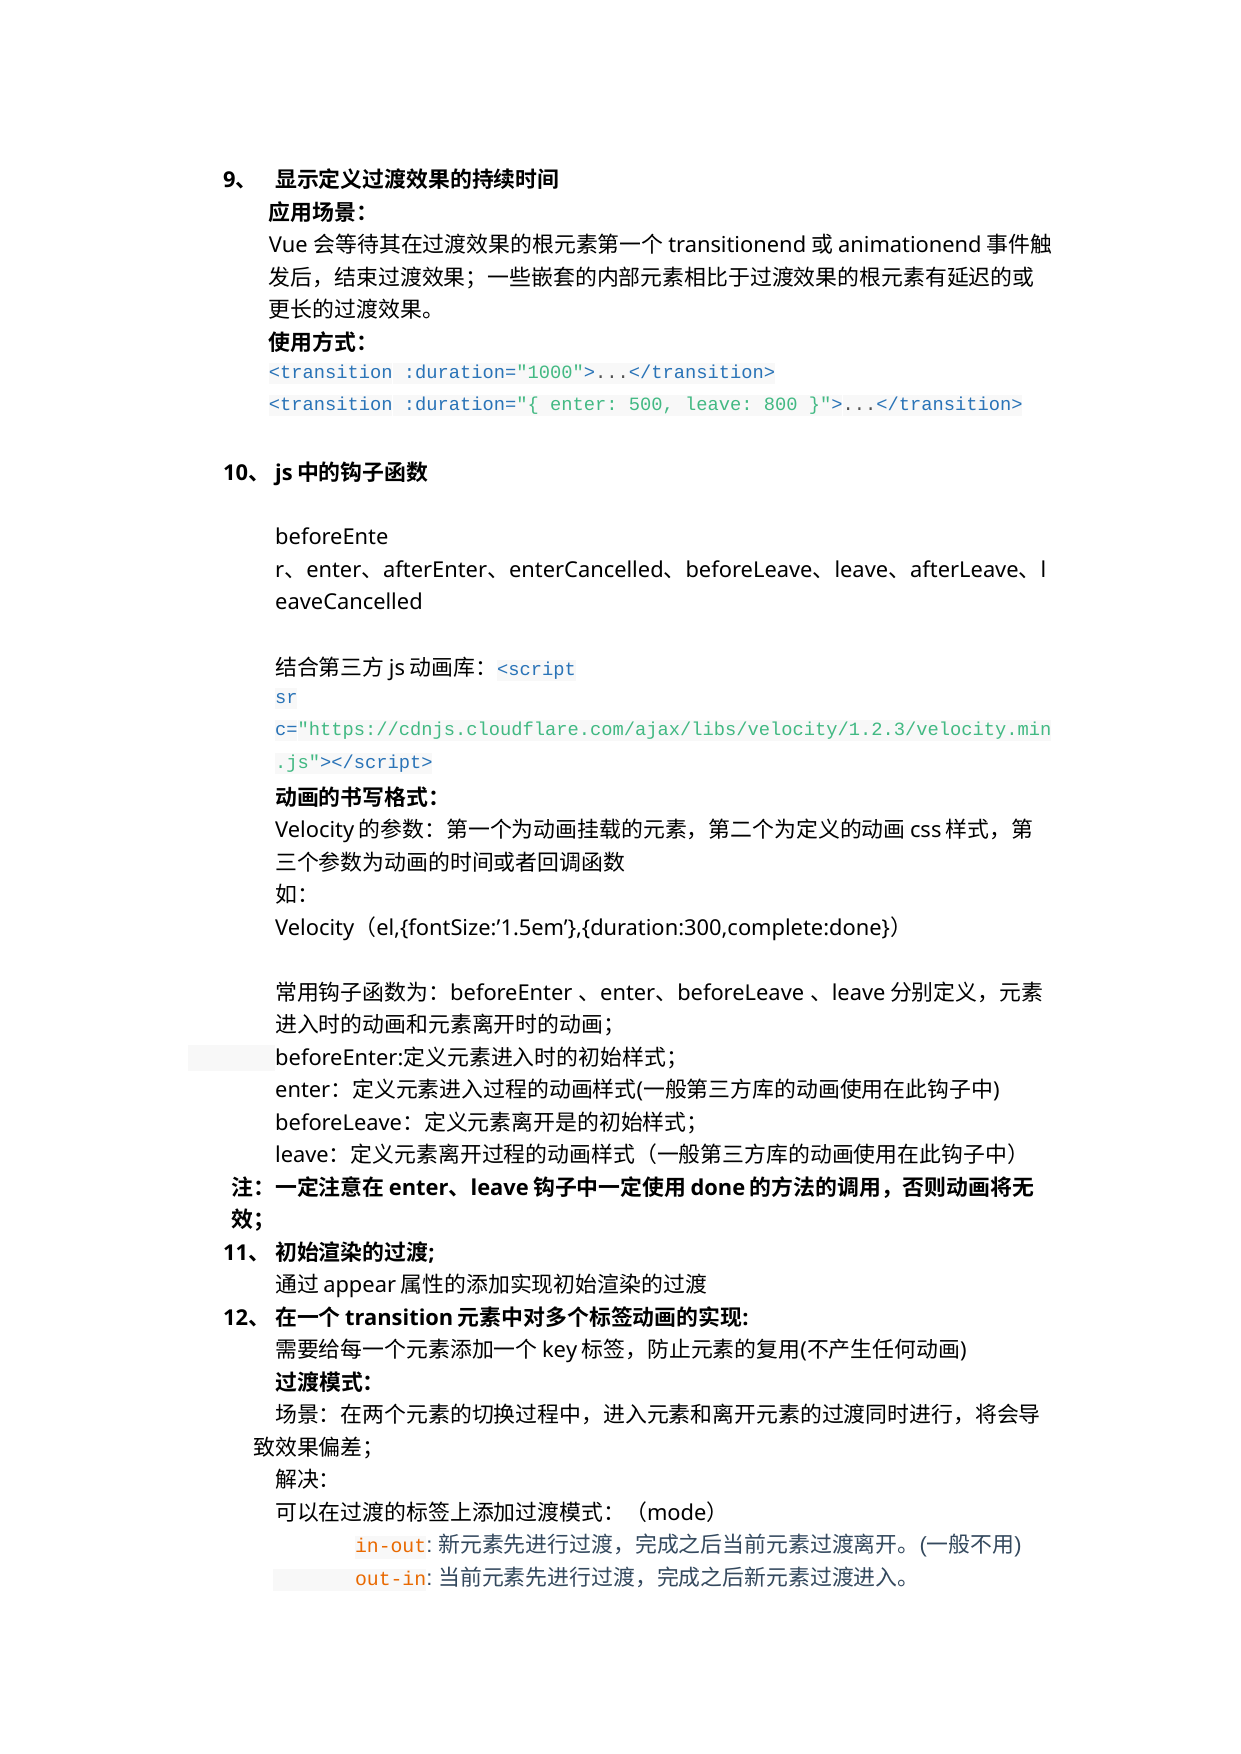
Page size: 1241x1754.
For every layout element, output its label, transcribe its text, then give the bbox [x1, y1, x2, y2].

text 可以在过渡的标签上添加过渡模式：（mode） [253, 1494, 1053, 1527]
list 通过appear属性的添加实现初始渲染的过渡 [275, 1267, 1053, 1299]
list 初始渲染的过渡; [223, 1234, 1053, 1267]
text out-in: 当前元素先进行过渡，完成之后新元素过渡进入。 [253, 1559, 1053, 1592]
list 在一个transition元素中对多个标签动画的实现: [223, 1299, 1053, 1332]
text 解决： [253, 1462, 1053, 1494]
text Velocity（el,{fontSize:’1.5em’},{duration:300,complete:done}） [275, 909, 1053, 942]
text 如： [275, 877, 1053, 909]
text 注：一定注意在enter、leave钩子中一定使用done的方法的调用，否则动画将无效； [231, 1169, 1053, 1234]
text 需要给每一个元素添加一个key标签，防止元素的复用(不产生任何动画) [253, 1332, 1053, 1364]
text 常用钩子函数为：beforeEnter 、enter、beforeLeave 、leave分别定义，元素进入时的动画和元素离开时的动画； [275, 974, 1053, 1039]
text 结合第三方js动画库：<script src="https://cdnjs.cloudflare.com/ajax/libs/velocity/1.2.3/velocity.min.js"></script> [275, 649, 1053, 779]
list Vue 会等待其在过渡效果的根元素第一个 transitionend 或 animationend 事件触发后，结束过渡效果；一些嵌套的内部元素相比于过渡效果的根元素有延迟的或更长的过渡效果。 [269, 227, 1053, 324]
list <transition :duration="{ enter: 500, leave: 800 }">...</transition> [269, 389, 1053, 422]
list 显示定义过渡效果的持续时间 [223, 162, 1053, 194]
text 动画的书写格式： [275, 779, 1053, 812]
text enter：定义元素进入过程的动画样式(一般第三方库的动画使用在此钩子中) beforeLeave：定义元素离开是的初始样式； [187, 1072, 1053, 1137]
text Velocity的参数：第一个为动画挂载的元素，第二个为定义的动画css样式，第三个参数为动画的时间或者回调函数 [275, 812, 1053, 877]
list <transition :duration="1000">...</transition> [269, 357, 1053, 389]
text leave：定义元素离开过程的动画样式（一般第三方库的动画使用在此钩子中） [187, 1137, 1053, 1169]
text 场景：在两个元素的切换过程中，进入元素和离开元素的过渡同时进行，将会导致效果偏差； [253, 1397, 1053, 1462]
list 使用方式： [269, 324, 1053, 357]
text in-out: 新元素先进行过渡，完成之后当前元素过渡离开。(一般不用) [253, 1527, 1053, 1559]
list js中的钩子函数 [223, 454, 1053, 487]
text 过渡模式： [253, 1364, 1053, 1397]
text beforeEnter、enter、afterEnter、enterCancelled、beforeLeave、leave、afterLeave、leaveCancelled [275, 519, 1053, 617]
text beforeEnter:定义元素进入时的初始样式； [187, 1039, 1053, 1072]
list 应用场景： [269, 194, 1053, 227]
